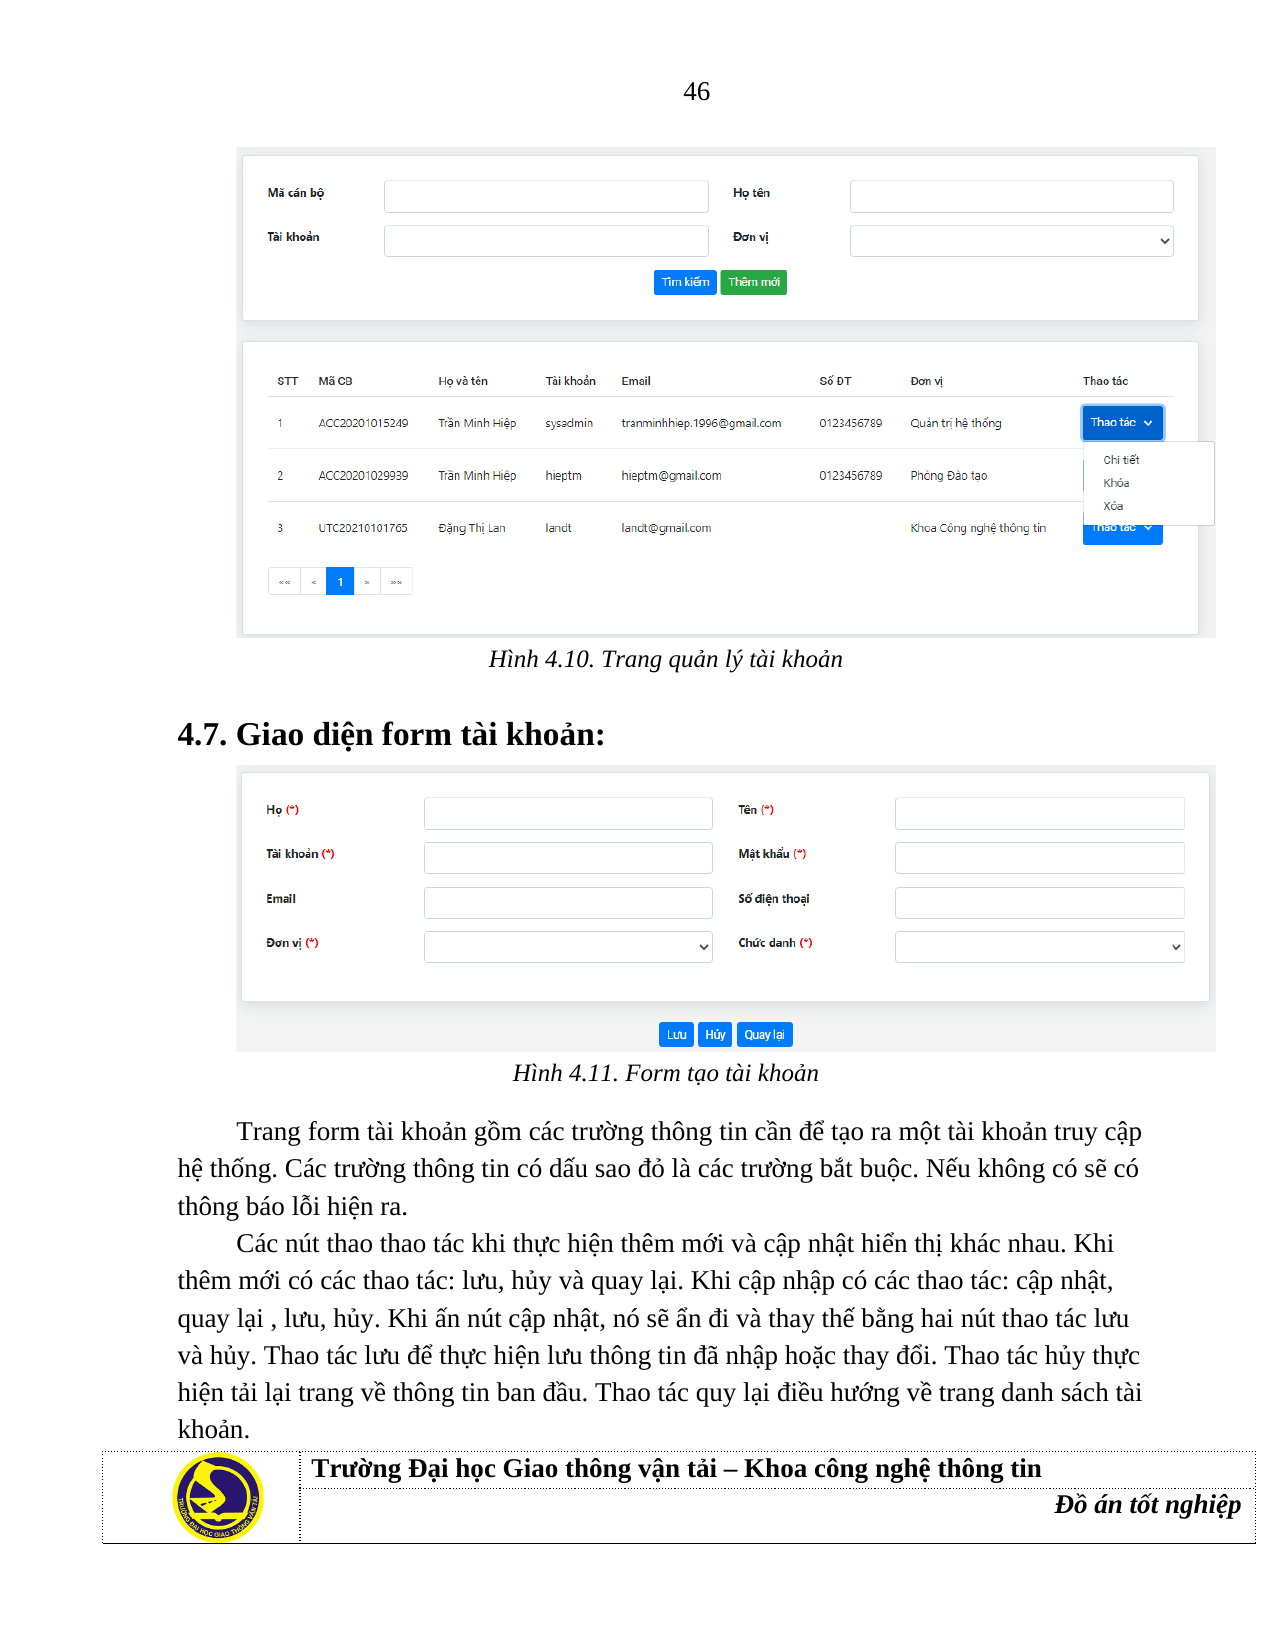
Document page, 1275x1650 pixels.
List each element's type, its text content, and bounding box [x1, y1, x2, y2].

text Trang form tài khoản gồm các trường thông tin cần để tạo ra một tài khoản truy cập hệ thống. Các trường thông tin có dấu sao đỏ là các trường bắt buộc. Nếu không có sẽ có thông báo lỗi hiện ra. [177, 1115, 1157, 1221]
picture [236, 147, 1216, 638]
subtitle 4.7. Giao diện form tài khoản: [177, 714, 1157, 752]
picture [172, 1452, 264, 1543]
text Hình 4.11. Form tạo tài khoản [177, 1058, 1157, 1087]
text Hình 4.10. Trang quản lý tài khoản [177, 644, 1157, 673]
picture [236, 765, 1216, 1052]
text Các nút thao thao tác khi thực hiện thêm mới và cập nhật hiển thị khác nhau. Khi thêm mới có các thao tác: lưu, hủy và quay lại. Khi cập nhập có các thao tác: cập nhật, quay lại , lưu, hủy. Khi ấn nút cập nhật, nó sẽ ẩn đi và thay thế bằng hai nút thao tác lưu và hủy. Thao tác lưu để thực hiện lưu thông tin đã nhập hoặc thay đổi. Thao tác hủy thực hiện tải lại trang về thông tin ban đầu. Thao tác quy lại điều hướng về trang danh sách tài khoản. [177, 1227, 1157, 1445]
